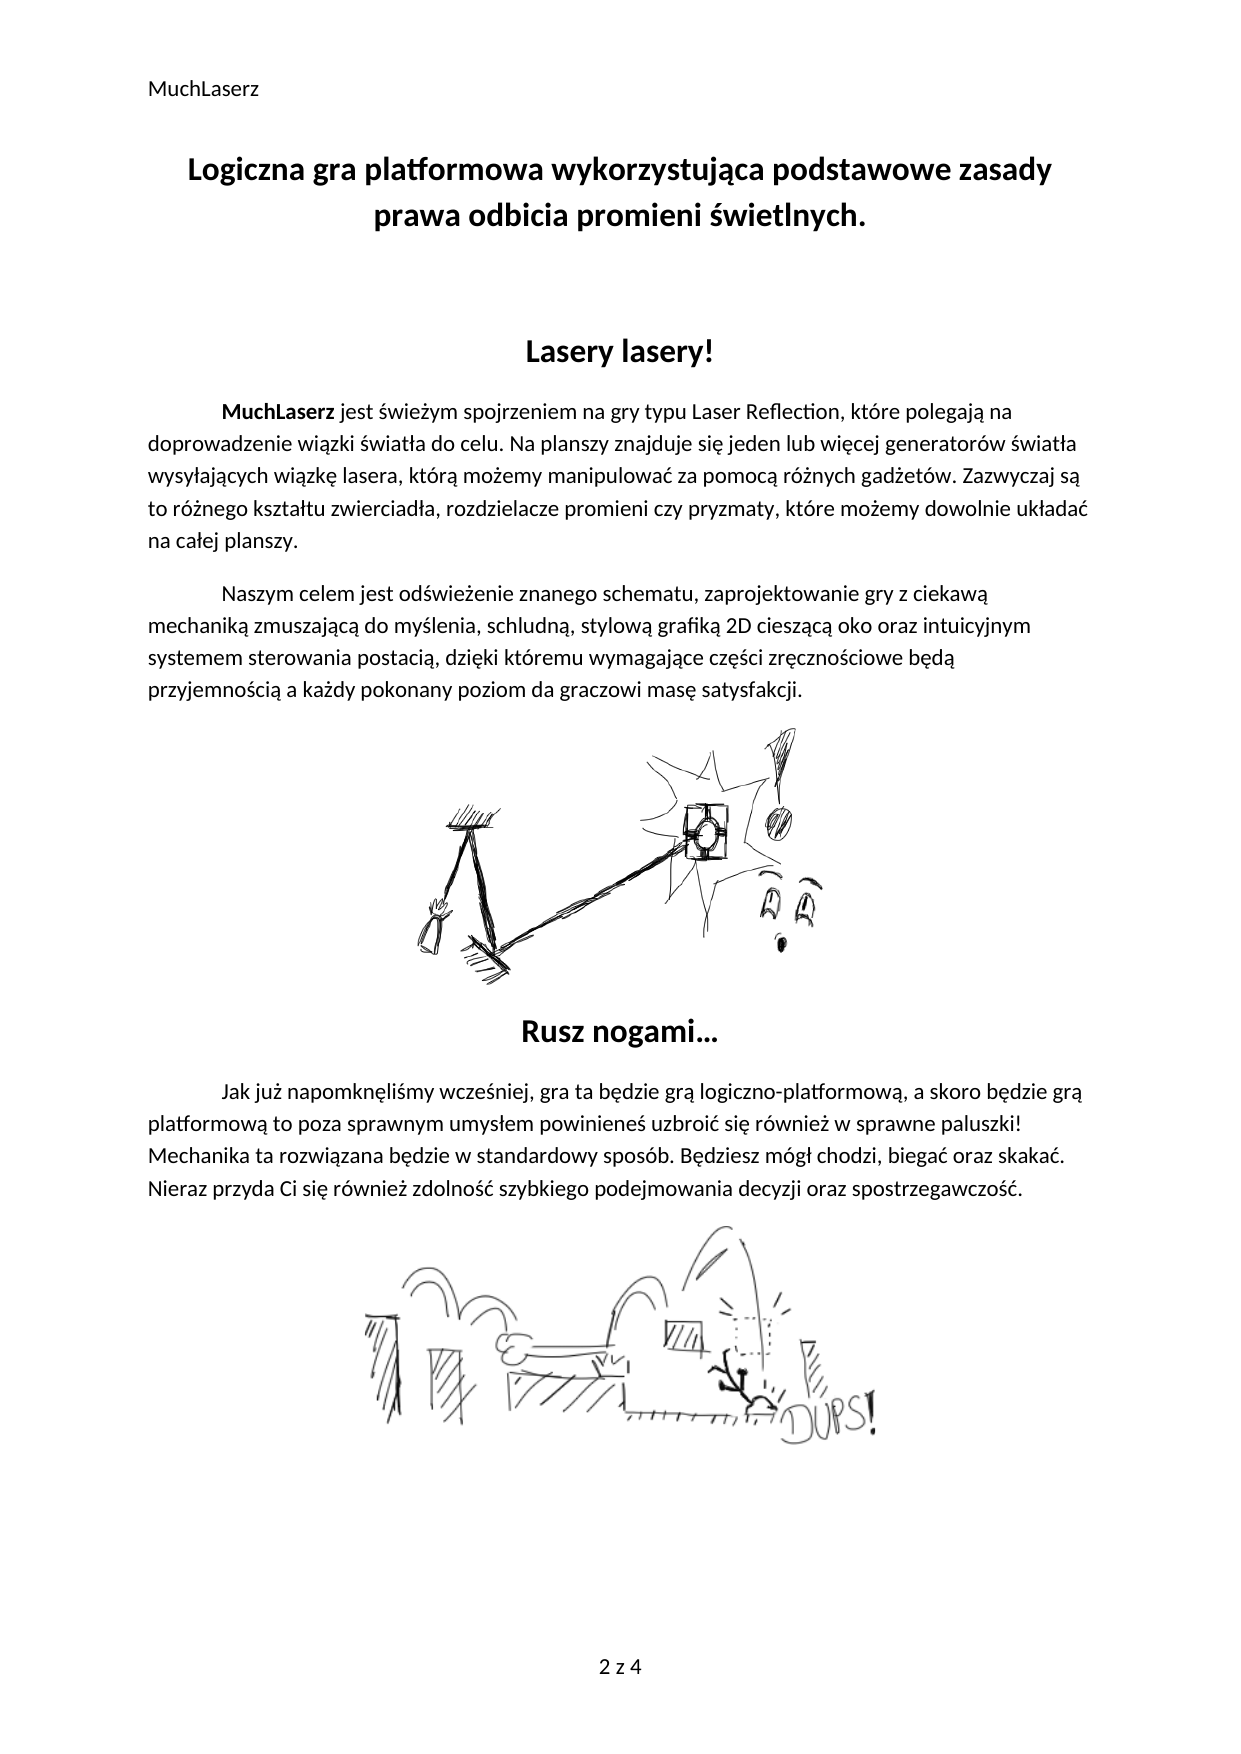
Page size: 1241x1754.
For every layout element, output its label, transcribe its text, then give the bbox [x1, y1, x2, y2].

text Naszym celem jest odświeżenie znanego schematu, zaprojektowanie gry z ciekawą mechaniką zmuszającą do myślenia, schludną, stylową grafiką 2D cieszącą oko oraz intuicyjnym systemem sterowania postacią, dzięki któremu wymagające części zręcznościowe będą przyjemnością a każdy pokonany poziom da graczowi masę satysfakcji. [148, 579, 1093, 703]
text Lasery lasery! [148, 329, 1093, 370]
text MuchLaserz jest świeżym spojrzeniem na gry typu Laser Reflection, które polegają na doprowadzenie wiązki światła do celu. Na planszy znajduje się jeden lub więcej generatorów światła wysyłających wiązkę lasera, którą możemy manipulować za pomocą różnych gadżetów. Zazwyczaj są to różnego kształtu zwierciadła, rozdzielacze promieni czy pryzmaty, które możemy dowolnie układać na całej planszy. [148, 397, 1093, 554]
text Rusz nogami… [148, 1010, 1093, 1050]
text Logiczna gra platformowa wykorzystująca podstawowe zasady prawa odbicia promieni świetlnych. [148, 148, 1093, 235]
picture [417, 728, 823, 985]
text Jak już napomknęliśmy wcześniej, gra ta będzie grą logiczno-platformową, a skoro będzie grą platformową to poza sprawnym umysłem powinieneś uzbroić się również w sprawne paluszki! Mechanika ta rozwiązana będzie w standardowy sposób. Będziesz mógł chodzi, biegać oraz skakać. Nieraz przyda Ci się również zdolność szybkiego podejmowania decyzji oraz spostrzegawczość. [148, 1077, 1093, 1202]
picture [364, 1226, 876, 1445]
